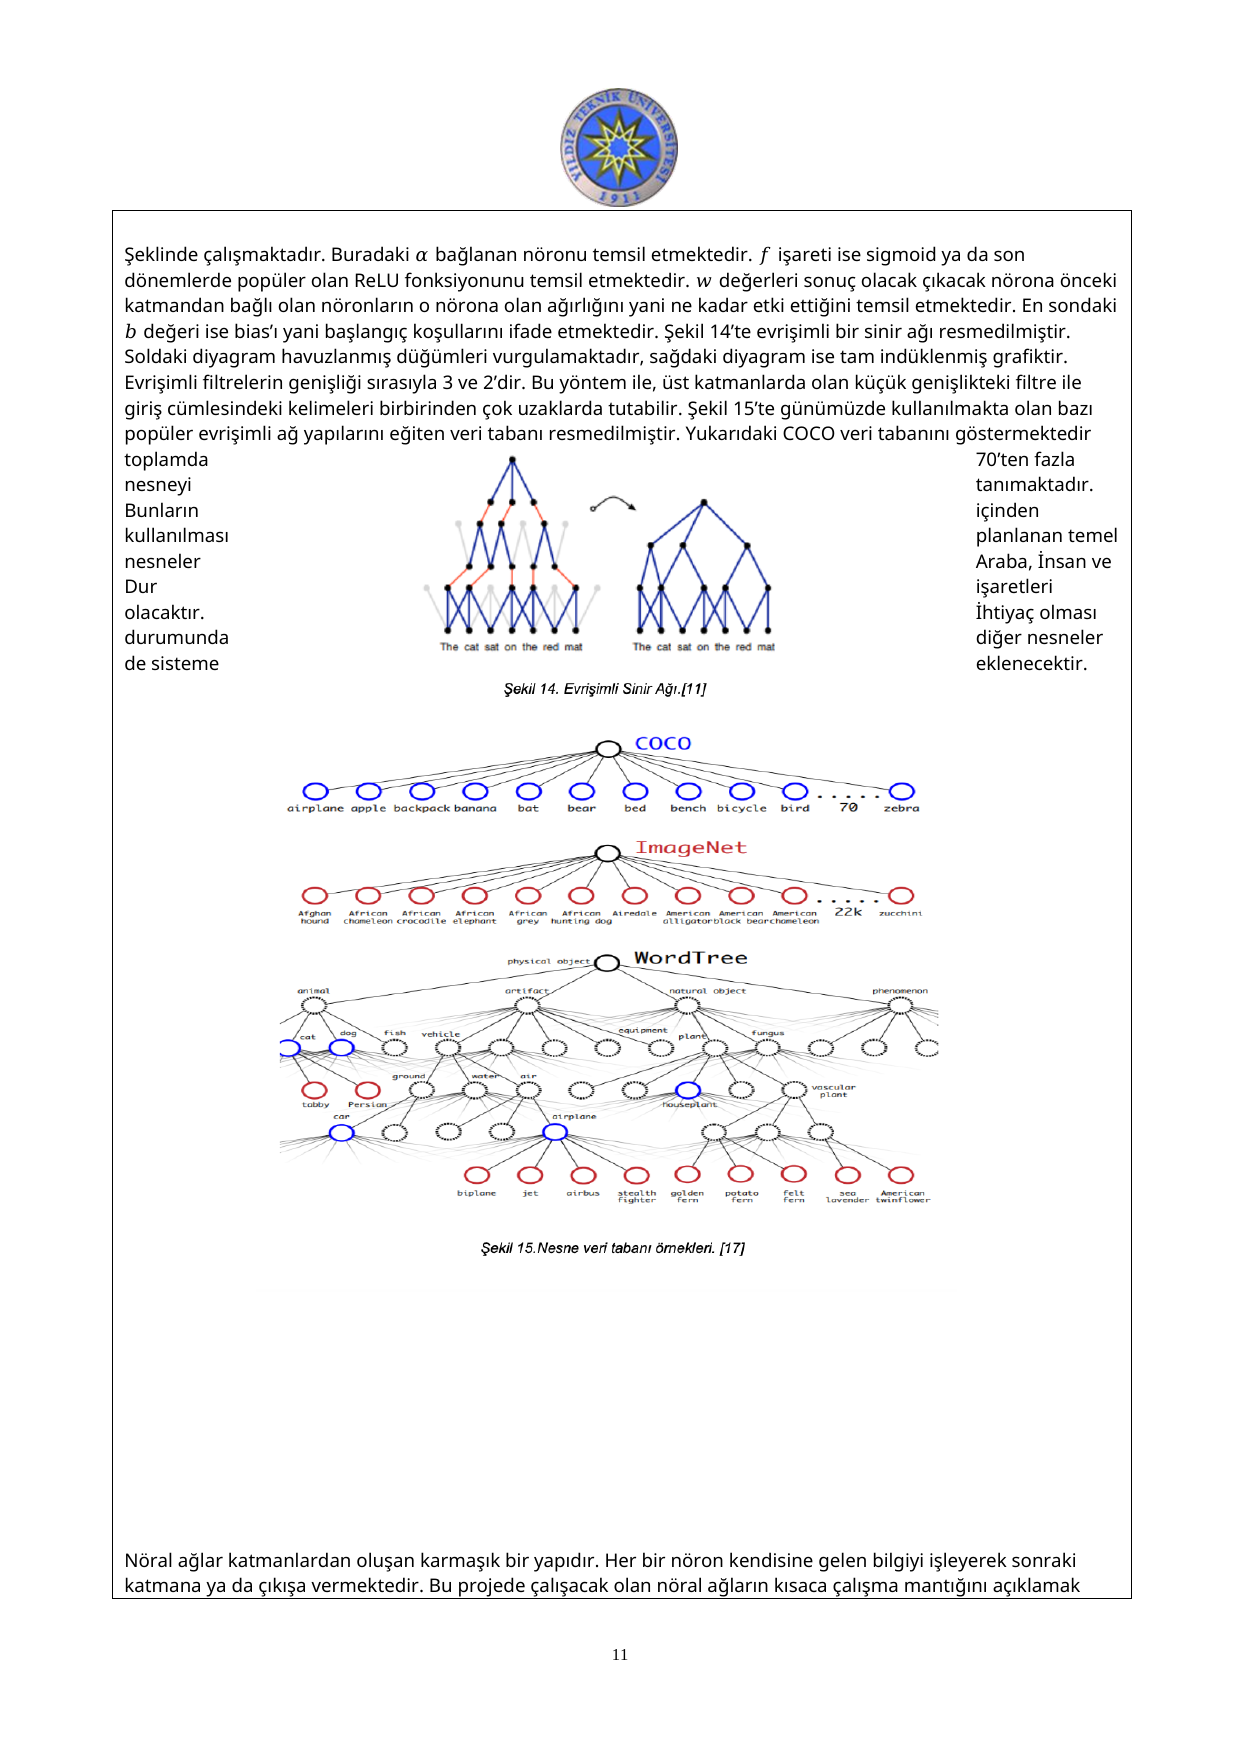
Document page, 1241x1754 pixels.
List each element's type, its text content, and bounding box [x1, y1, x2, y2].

picture [560, 88, 678, 207]
picture [256, 447, 957, 1292]
